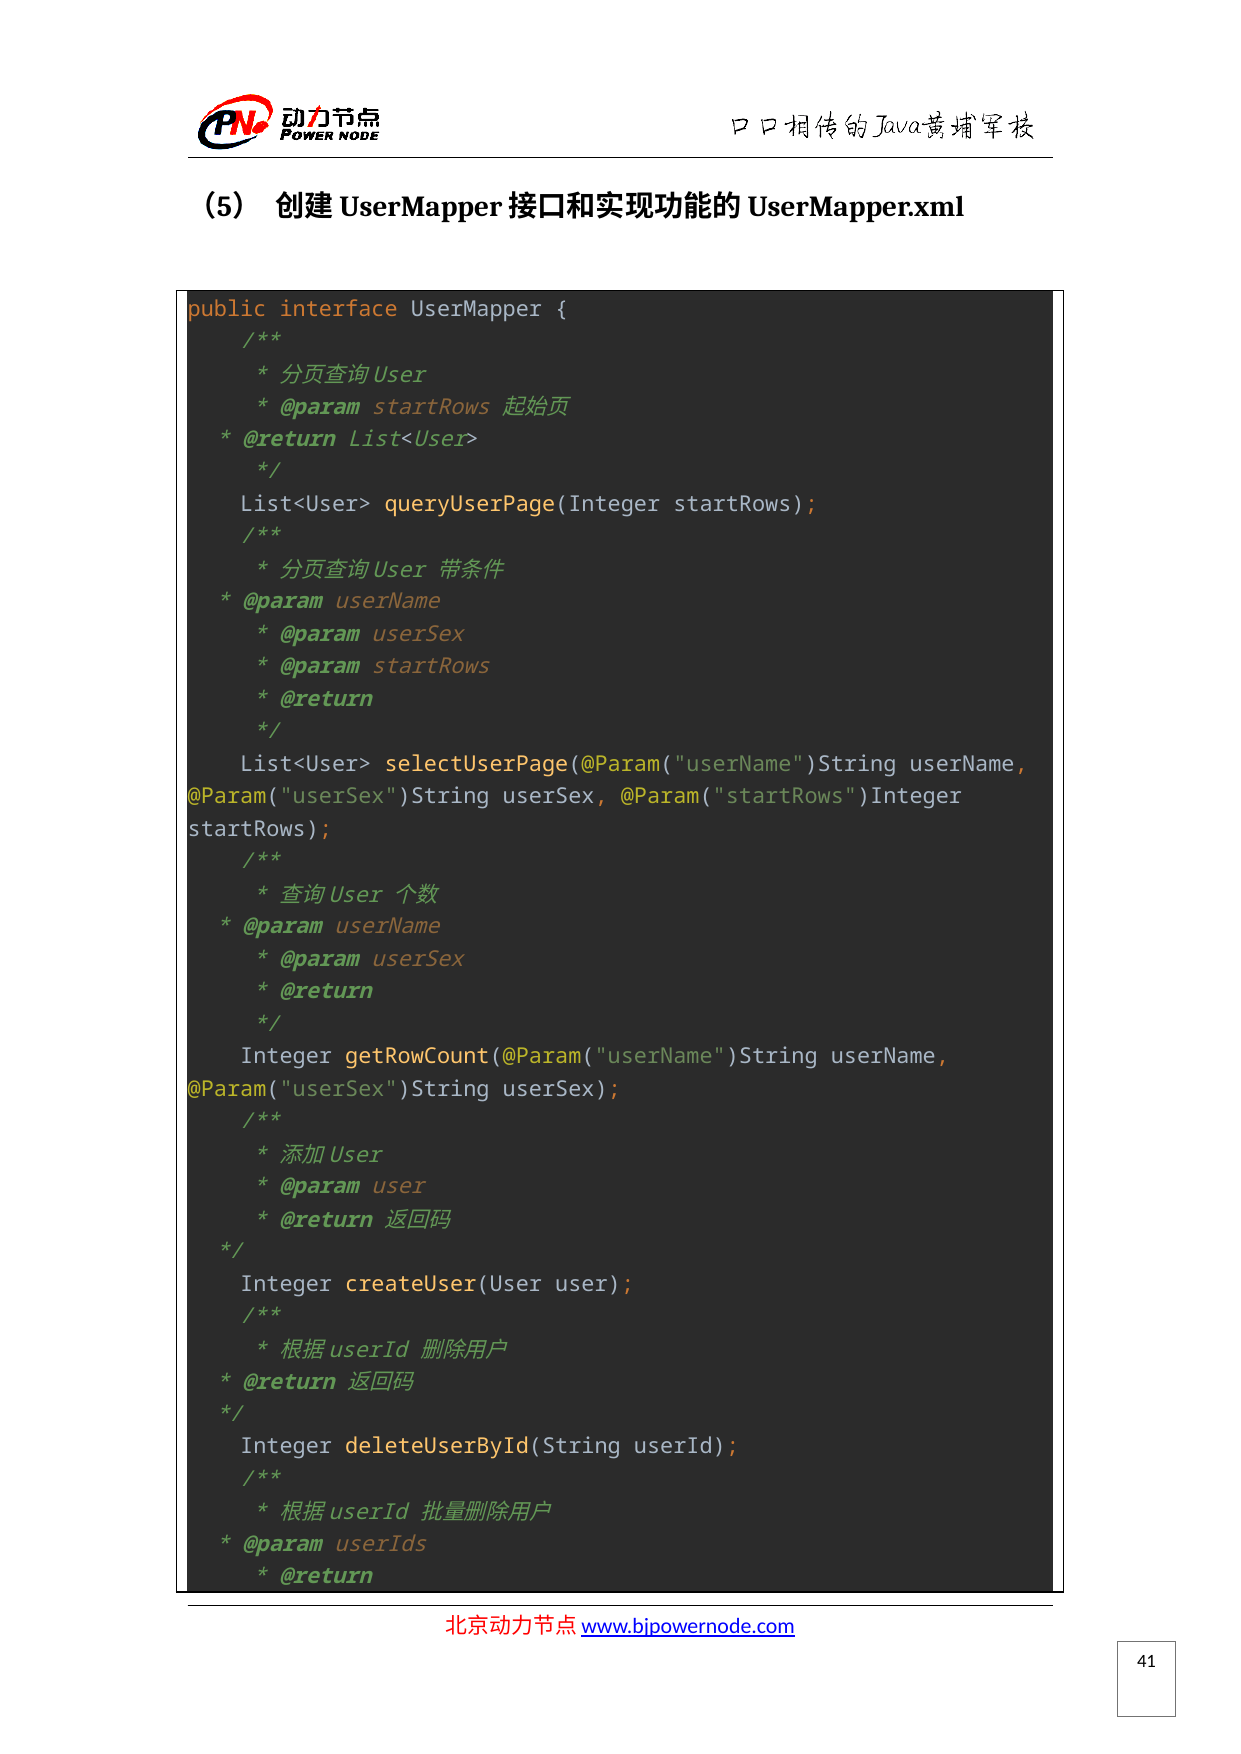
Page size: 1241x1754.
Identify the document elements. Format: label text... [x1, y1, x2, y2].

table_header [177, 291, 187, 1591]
picture [187, 88, 1053, 155]
subtitle 创建UserMapper接口和实现功能的UserMapper.xml [187, 172, 1053, 237]
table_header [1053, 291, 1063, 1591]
